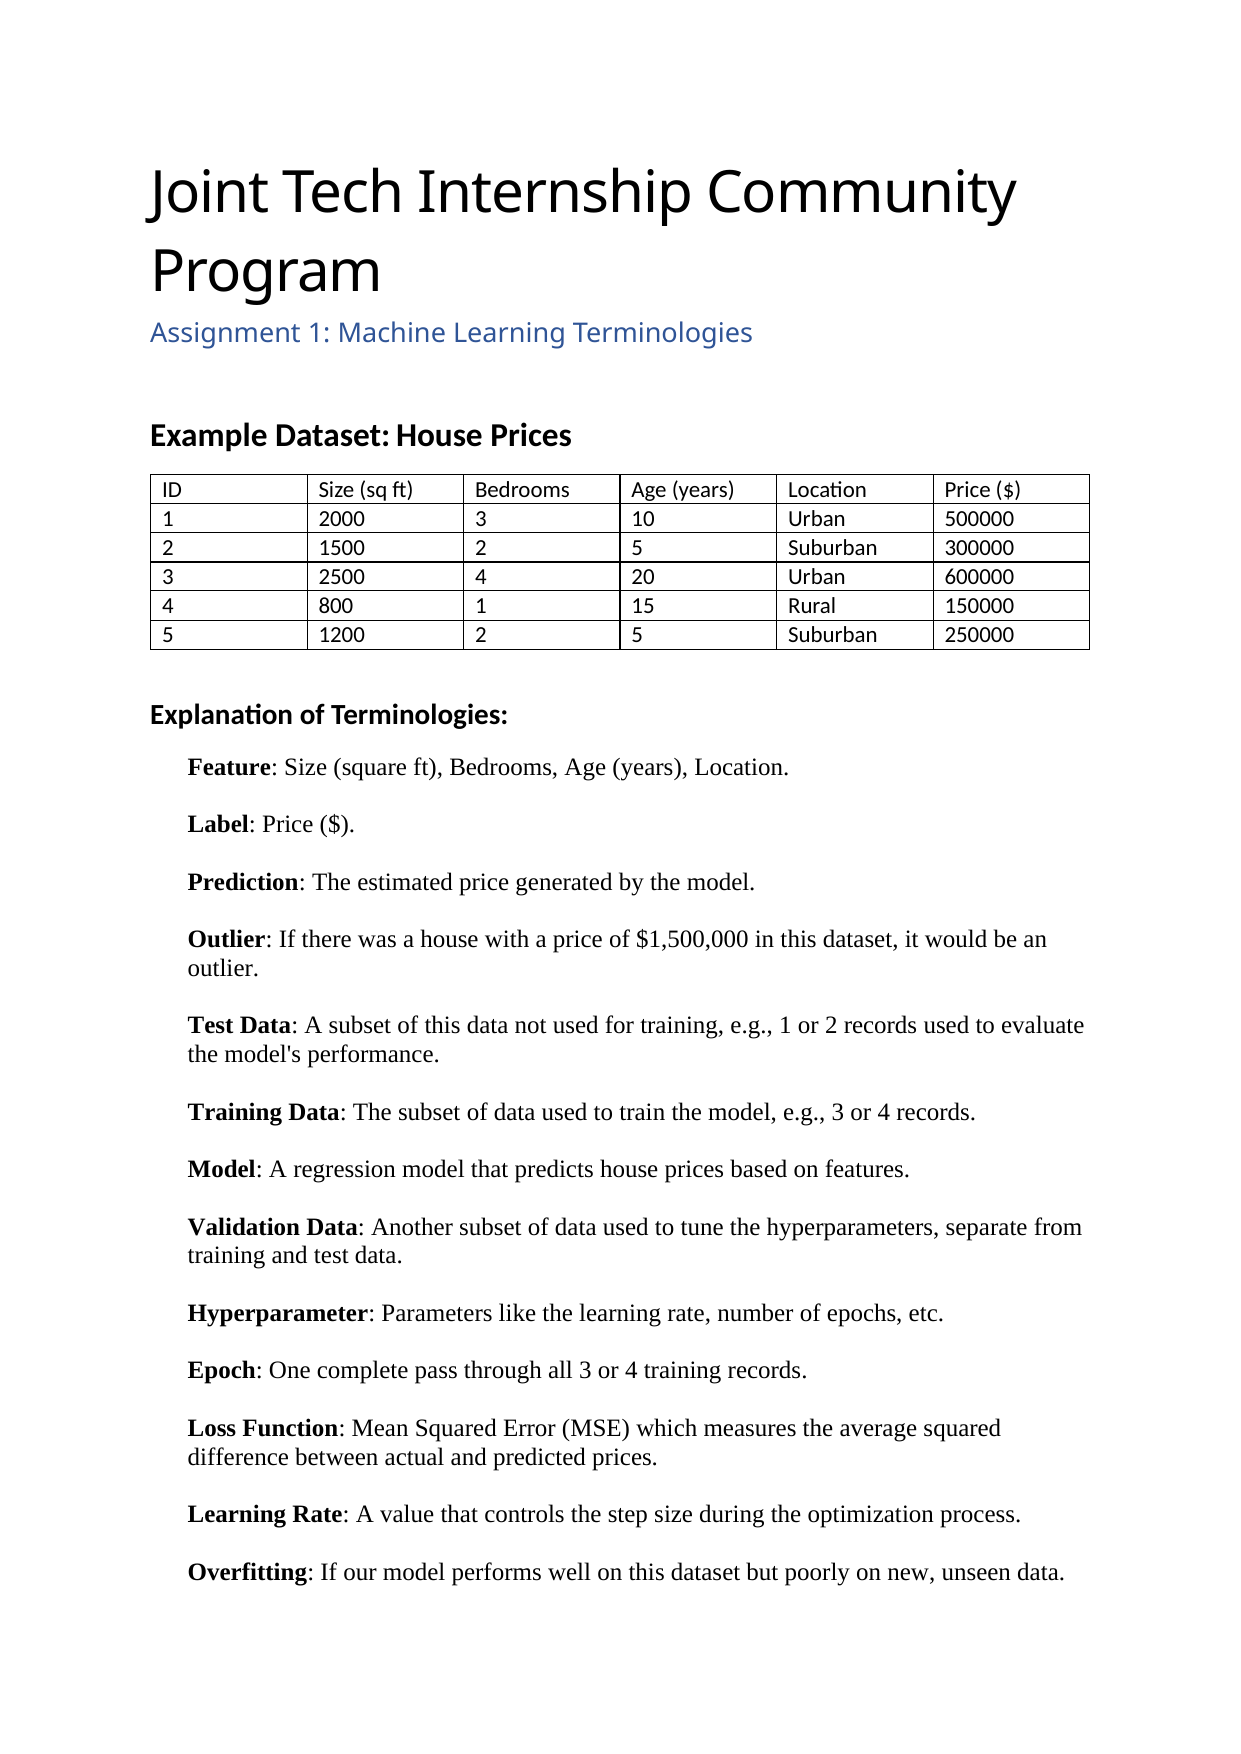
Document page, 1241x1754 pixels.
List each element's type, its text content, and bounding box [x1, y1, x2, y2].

table_cell 1200 [308, 621, 463, 648]
text Test Data: A subset of this data not used for training, e.g., 1 or 2 records used to evaluate the model's performance. [187, 1010, 1090, 1068]
table_cell 1 [464, 591, 619, 619]
table_cell 2 [464, 621, 619, 648]
table_cell 5 [621, 621, 776, 648]
title Joint Tech Internship Community Program [150, 150, 1090, 309]
text Learning Rate: A value that controls the step size during the optimization process. [187, 1499, 1090, 1528]
table_cell 600000 [934, 563, 1089, 590]
text Model: A regression model that predicts house prices based on features. [187, 1154, 1090, 1183]
text Hyperparameter: Parameters like the learning rate, number of epochs, etc. [187, 1298, 1090, 1327]
text Loss Function: Mean Squared Error (MSE) which measures the average squared difference between actual and predicted prices. [187, 1413, 1090, 1470]
table_cell 1500 [308, 533, 463, 561]
table_cell 800 [308, 591, 463, 619]
table_cell 2000 [308, 504, 463, 532]
table_cell 2 [464, 533, 619, 561]
table_cell 300000 [934, 533, 1089, 561]
table_cell 5 [151, 621, 307, 648]
table_cell 500000 [934, 504, 1089, 532]
text Validation Data: Another subset of data used to tune the hyperparameters, separate from training and test data. [187, 1212, 1090, 1269]
table_cell 20 [621, 563, 776, 590]
text Example Dataset: House Prices [150, 413, 1090, 454]
table_header Price ($) [934, 475, 1089, 503]
text Outlier: If there was a house with a price of $1,500,000 in this dataset, it would be an outlier. [187, 924, 1090, 982]
table_cell 10 [621, 504, 776, 532]
table_cell Urban [777, 504, 933, 532]
subtitle Assignment 1: Machine Learning Terminologies [150, 313, 1090, 350]
table_cell Suburban [777, 533, 933, 561]
table_header Bedrooms [464, 475, 619, 503]
table_cell 2 [151, 533, 307, 561]
table_cell 3 [464, 504, 619, 532]
table_cell 150000 [934, 591, 1089, 619]
table_cell 3 [151, 563, 307, 590]
table_header ID [151, 475, 307, 503]
table_cell 250000 [934, 621, 1089, 648]
table_header Size (sq ft) [308, 475, 463, 503]
table_cell 15 [621, 591, 776, 619]
table_header Age (years) [621, 475, 776, 503]
text Prediction: The estimated price generated by the model. [187, 867, 1090, 895]
text Feature: Size (square ft), Bedrooms, Age (years), Location. [187, 752, 1090, 780]
text Overfitting: If our model performs well on this dataset but poorly on new, unseen data. [187, 1557, 1090, 1585]
text Epoch: One complete pass through all 3 or 4 training records. [187, 1355, 1090, 1384]
table_cell Suburban [777, 621, 933, 648]
table_cell 5 [621, 533, 776, 561]
table_cell 4 [151, 591, 307, 619]
text Training Data: The subset of data used to train the model, e.g., 3 or 4 records. [187, 1097, 1090, 1125]
table_cell 4 [464, 563, 619, 590]
table_header Location [777, 475, 933, 503]
text Label: Price ($). [187, 809, 1090, 838]
table_cell 1 [151, 504, 307, 532]
text Explanation of Terminologies: [150, 696, 1090, 732]
table_cell 2500 [308, 563, 463, 590]
table_cell Rural [777, 591, 933, 619]
table_cell Urban [777, 563, 933, 590]
